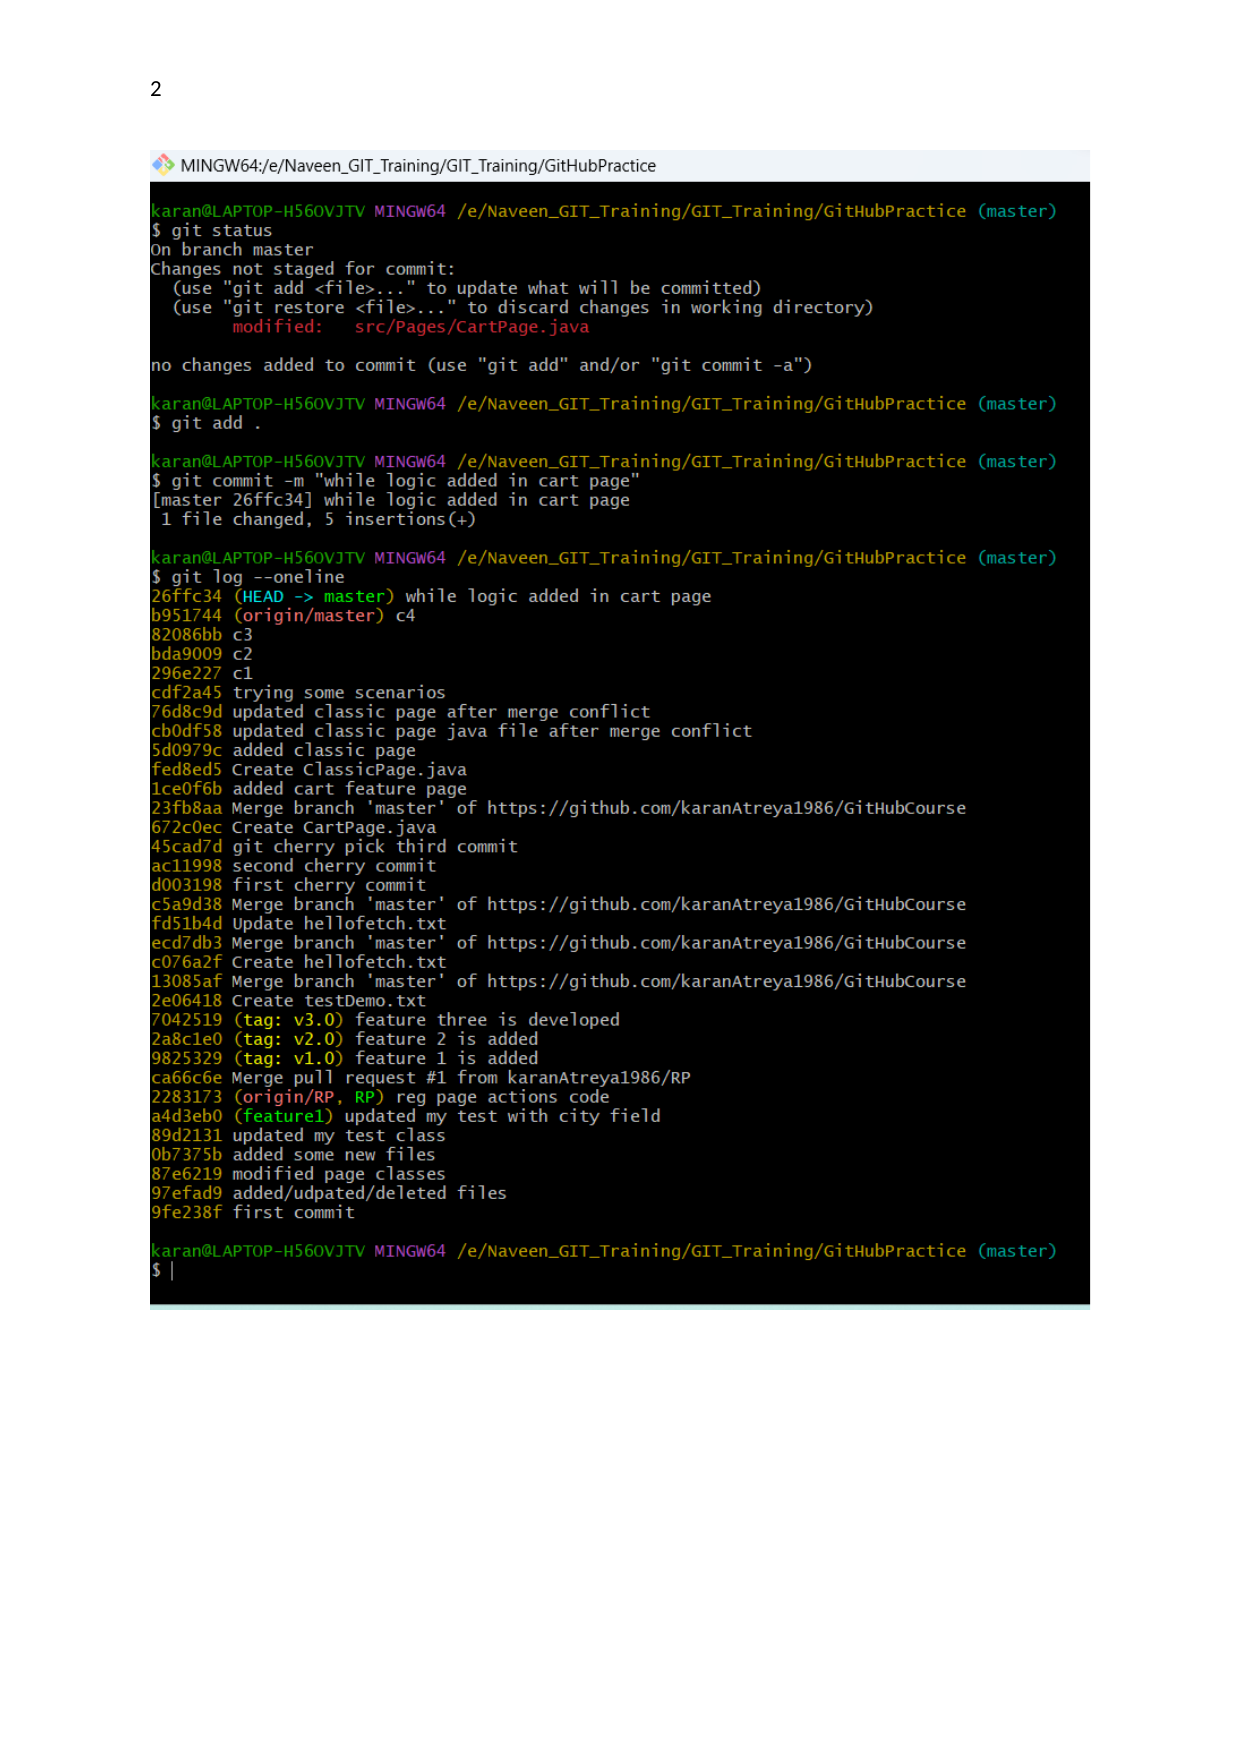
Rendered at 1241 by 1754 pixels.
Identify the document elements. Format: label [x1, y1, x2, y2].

picture [150, 150, 1091, 1310]
